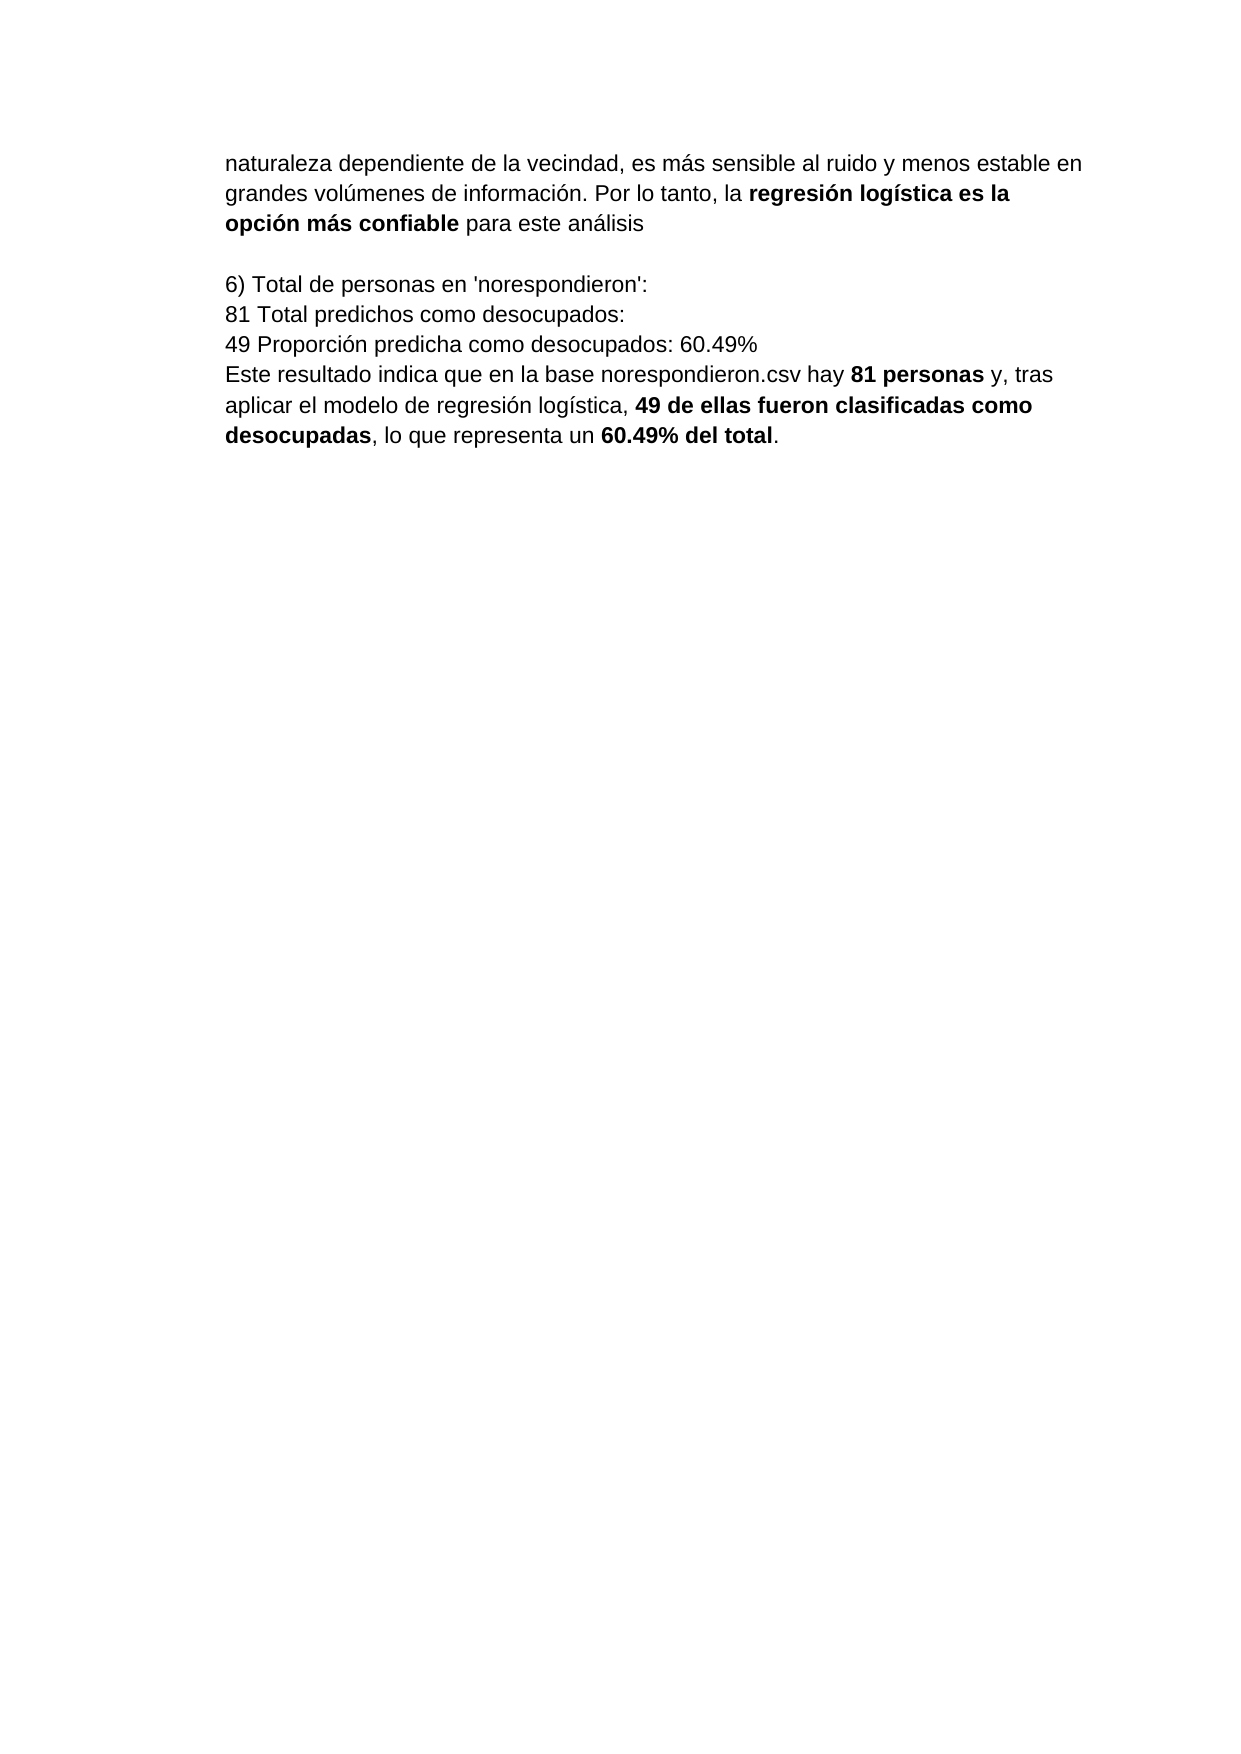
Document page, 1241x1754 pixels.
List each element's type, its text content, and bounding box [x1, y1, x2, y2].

list Este resultado indica que en la base norespondieron.csv hay 81 personas y, tras aplicar el modelo de regresión logística, 49 de ellas fueron clasificadas como desocupadas, lo que representa un 60.49% del total. [225, 361, 1090, 448]
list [225, 150, 1090, 237]
list 49 Proporción predicha como desocupados: 60.49% [225, 331, 1090, 358]
list 6) Total de personas en 'norespondieron': [225, 271, 1090, 297]
list 81 Total predichos como desocupados: [225, 301, 1090, 327]
